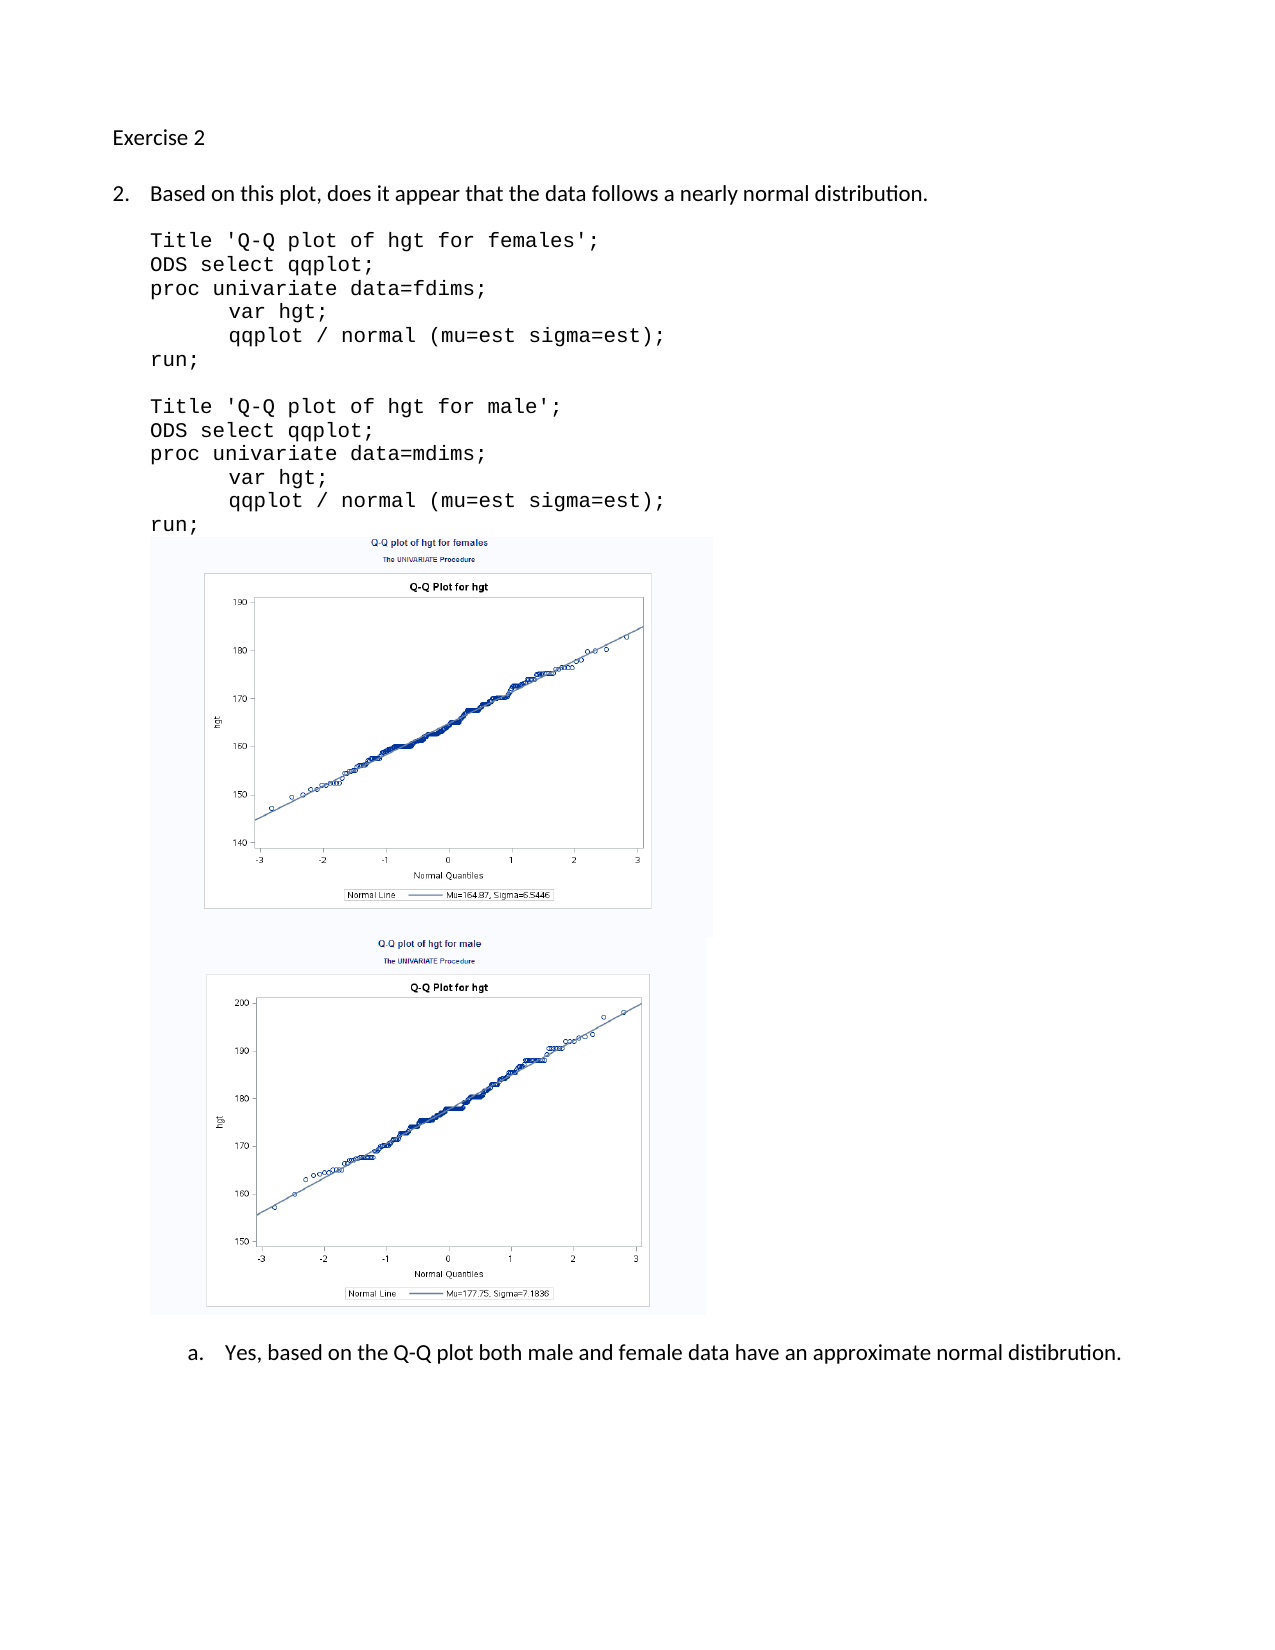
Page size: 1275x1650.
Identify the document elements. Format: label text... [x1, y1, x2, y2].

list Based on this plot, does it appear that the data follows a nearly normal distribution. [112, 179, 1237, 207]
picture [150, 537, 713, 1315]
text Exercise 2 [37, 123, 1237, 151]
text Title 'Q-Q plot of hgt for females'; ODS select qqplot; proc univariate data=fdims; var hgt; qqplot / normal (mu=est sigma=est); run; Title 'Q-Q plot of hgt for male'; ODS select qqplot; proc univariate data=mdims; var hgt; qqplot / normal (mu=est sigma=est); run; [150, 230, 1237, 538]
list Yes, based on the Q-Q plot both male and female data have an approximate normal distibrution. [187, 1338, 1237, 1366]
